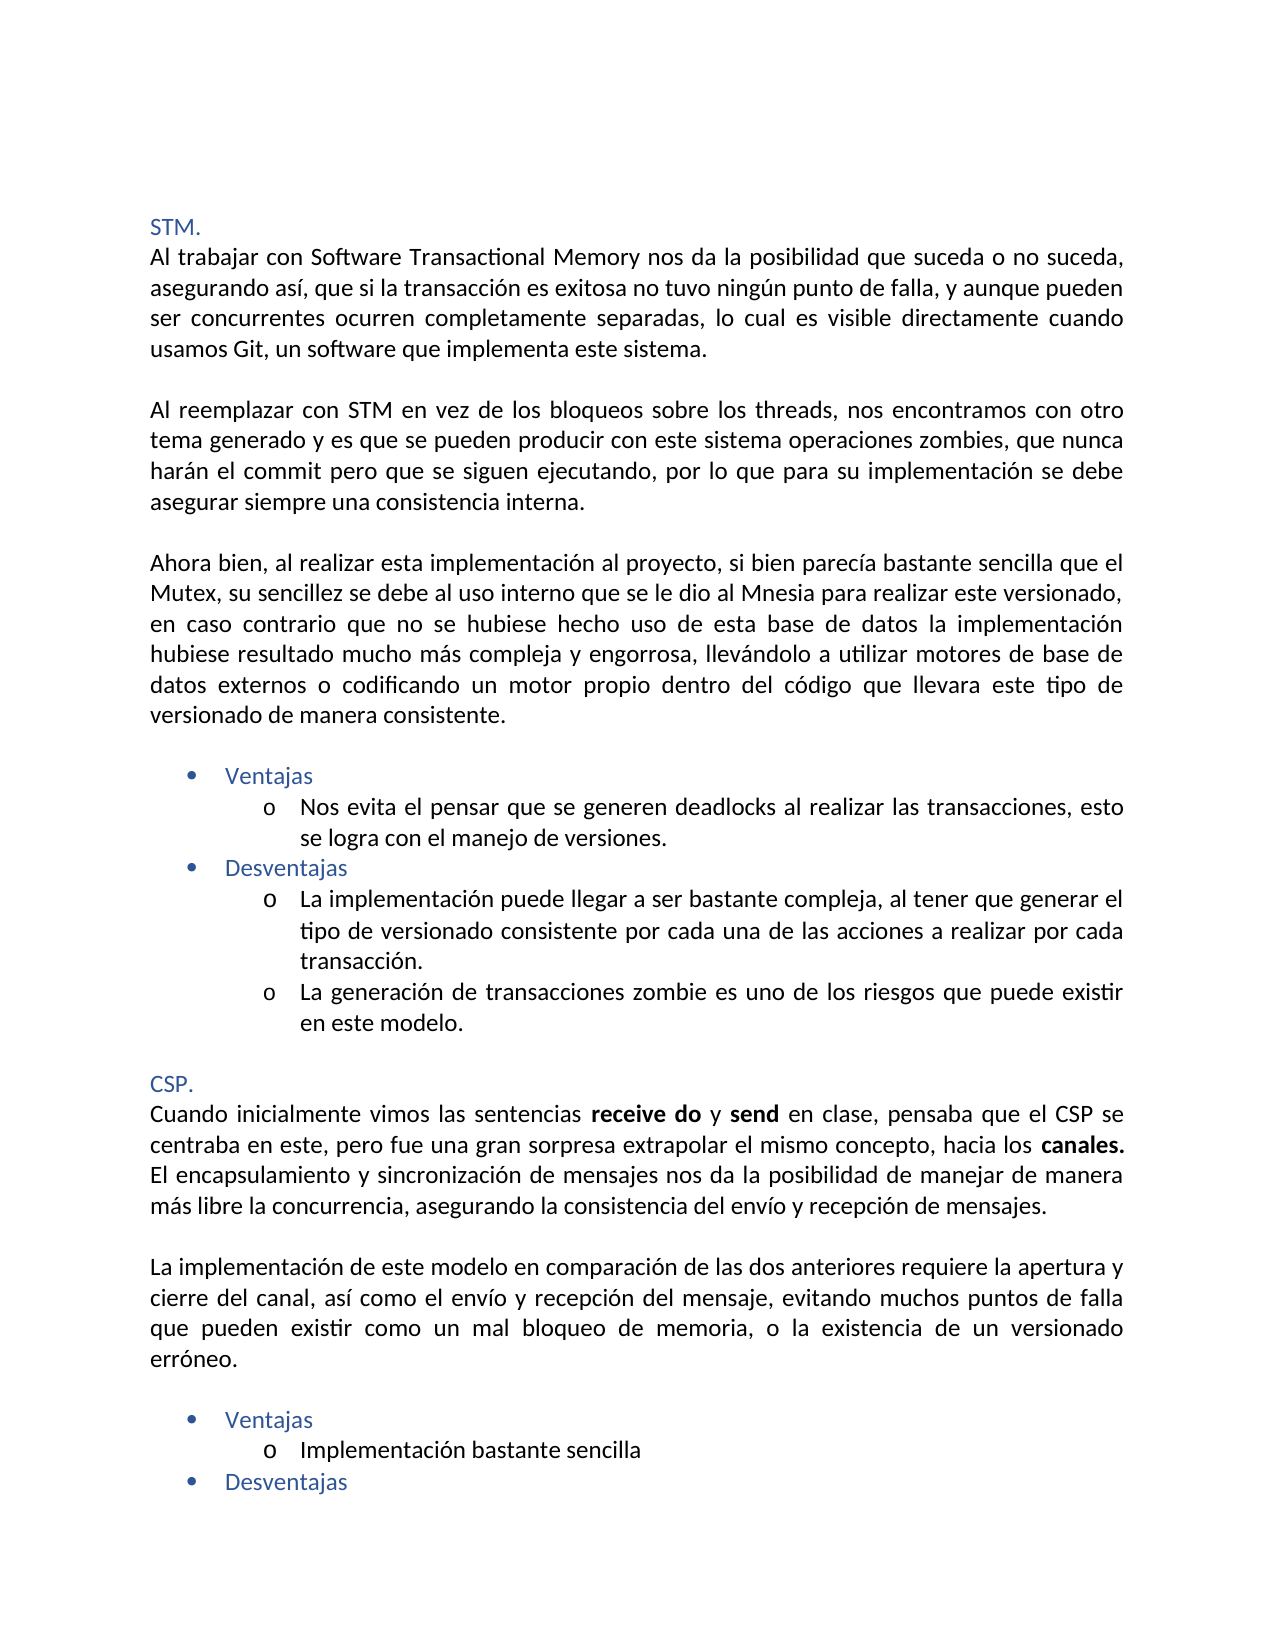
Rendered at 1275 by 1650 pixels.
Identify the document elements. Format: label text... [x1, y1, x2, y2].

list Implementación bastante sencilla [262, 1434, 1125, 1466]
text Cuando inicialmente vimos las sentencias receive do y send en clase, pensaba que el CSP se centraba en este, pero fue una gran sorpresa extrapolar el mismo concepto, hacia los canales. El encapsulamiento y sincronización de mensajes nos da la posibilidad de manejar de manera más libre la concurrencia, asegurando la consistencia del envío y recepción de mensajes. [150, 1099, 1125, 1221]
text Al reemplazar con STM en vez de los bloqueos sobre los threads, nos encontramos con otro tema generado y es que se pueden producir con este sistema operaciones zombies, que nunca harán el commit pero que se siguen ejecutando, por lo que para su implementación se debe asegurar siempre una consistencia interna. [150, 394, 1125, 516]
text Ahora bien, al realizar esta implementación al proyecto, si bien parecía bastante sencilla que el Mutex, su sencillez se debe al uso interno que se le dio al Mnesia para realizar este versionado, en caso contrario que no se hubiese hecho uso de esta base de datos la implementación hubiese resultado mucho más compleja y engorrosa, llevándolo a utilizar motores de base de datos externos o codificando un motor propio dentro del código que llevara este tipo de versionado de manera consistente. [150, 547, 1125, 730]
list La generación de transacciones zombie es uno de los riesgos que puede existir en este modelo. [262, 976, 1125, 1038]
text STM. [150, 211, 1125, 242]
list La implementación puede llegar a ser bastante compleja, al tener que generar el tipo de versionado consistente por cada una de las acciones a realizar por cada transacción. [262, 883, 1125, 976]
list Ventajas [187, 760, 1125, 791]
text La implementación de este modelo en comparación de las dos anteriores requiere la apertura y cierre del canal, así como el envío y recepción del mensaje, evitando muchos puntos de falla que pueden existir como un mal bloqueo de memoria, o la existencia de un versionado erróneo. [150, 1251, 1125, 1373]
text Al trabajar con Software Transactional Memory nos da la posibilidad que suceda o no suceda, asegurando así, que si la transacción es exitosa no tuvo ningún punto de falla, y aunque pueden ser concurrentes ocurren completamente separadas, lo cual es visible directamente cuando usamos Git, un software que implementa este sistema. [150, 242, 1125, 364]
text CSP. [150, 1068, 1125, 1099]
list Desventajas [187, 1466, 1125, 1497]
list Nos evita el pensar que se generen deadlocks al realizar las transacciones, esto se logra con el manejo de versiones. [262, 791, 1125, 853]
list Desventajas [187, 853, 1125, 883]
list Ventajas [187, 1404, 1125, 1434]
